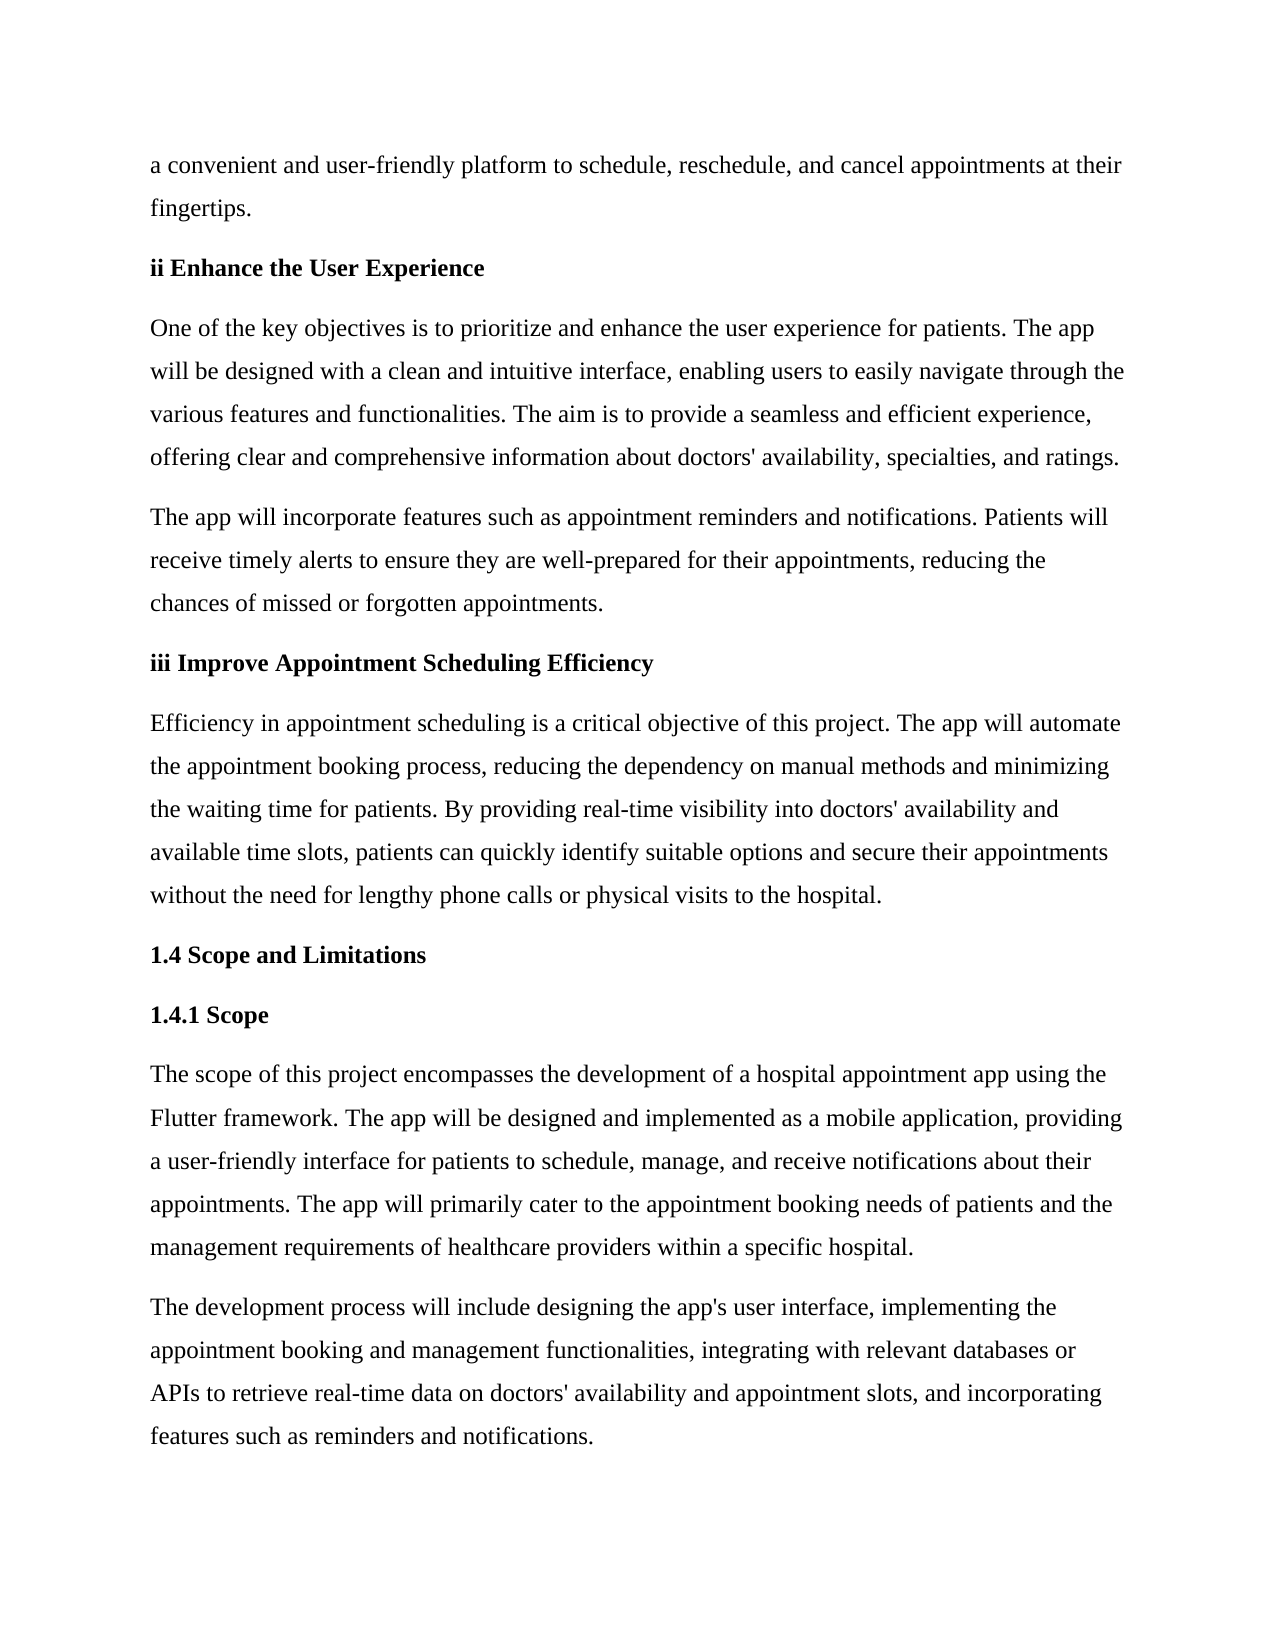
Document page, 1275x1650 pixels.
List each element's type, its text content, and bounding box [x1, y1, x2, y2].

text One of the key objectives is to prioritize and enhance the user experience for patients. The app will be designed with a clean and intuitive interface, enabling users to easily navigate through the various features and functionalities. The aim is to provide a seamless and efficient experience, offering clear and comprehensive information about doctors' availability, specialties, and ratings. [150, 313, 1125, 471]
text Efficiency in appointment scheduling is a critical objective of this project. The app will automate the appointment booking process, reducing the dependency on manual methods and minimizing the waiting time for patients. By providing real-time visibility into doctors' availability and available time slots, patients can quickly identify suitable options and secure their appointments without the need for lengthy phone calls or physical visits to the hospital. [150, 708, 1125, 909]
text The development process will include designing the app's user interface, implementing the appointment booking and management functionalities, integrating with relevant databases or APIs to retrieve real-time data on doctors' availability and appointment slots, and incorporating features such as reminders and notifications. [150, 1292, 1125, 1450]
text 1.4 Scope and Limitations [150, 940, 1125, 969]
text The scope of this project encompasses the development of a hospital appointment app using the Flutter framework. The app will be designed and implemented as a mobile application, providing a user-friendly interface for patients to schedule, manage, and receive notifications about their appointments. The app will primarily cater to the appointment booking needs of patients and the management requirements of healthcare providers within a specific hospital. [150, 1059, 1125, 1261]
text 1.4.1 Scope [150, 1000, 1125, 1028]
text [150, 150, 1125, 222]
text The app will incorporate features such as appointment reminders and notifications. Patients will receive timely alerts to ensure they are well-prepared for their appointments, reducing the chances of missed or forgotten appointments. [150, 502, 1125, 617]
text ii Enhance the User Experience [150, 253, 1125, 282]
text iii Improve Appointment Scheduling Efficiency [150, 648, 1125, 677]
